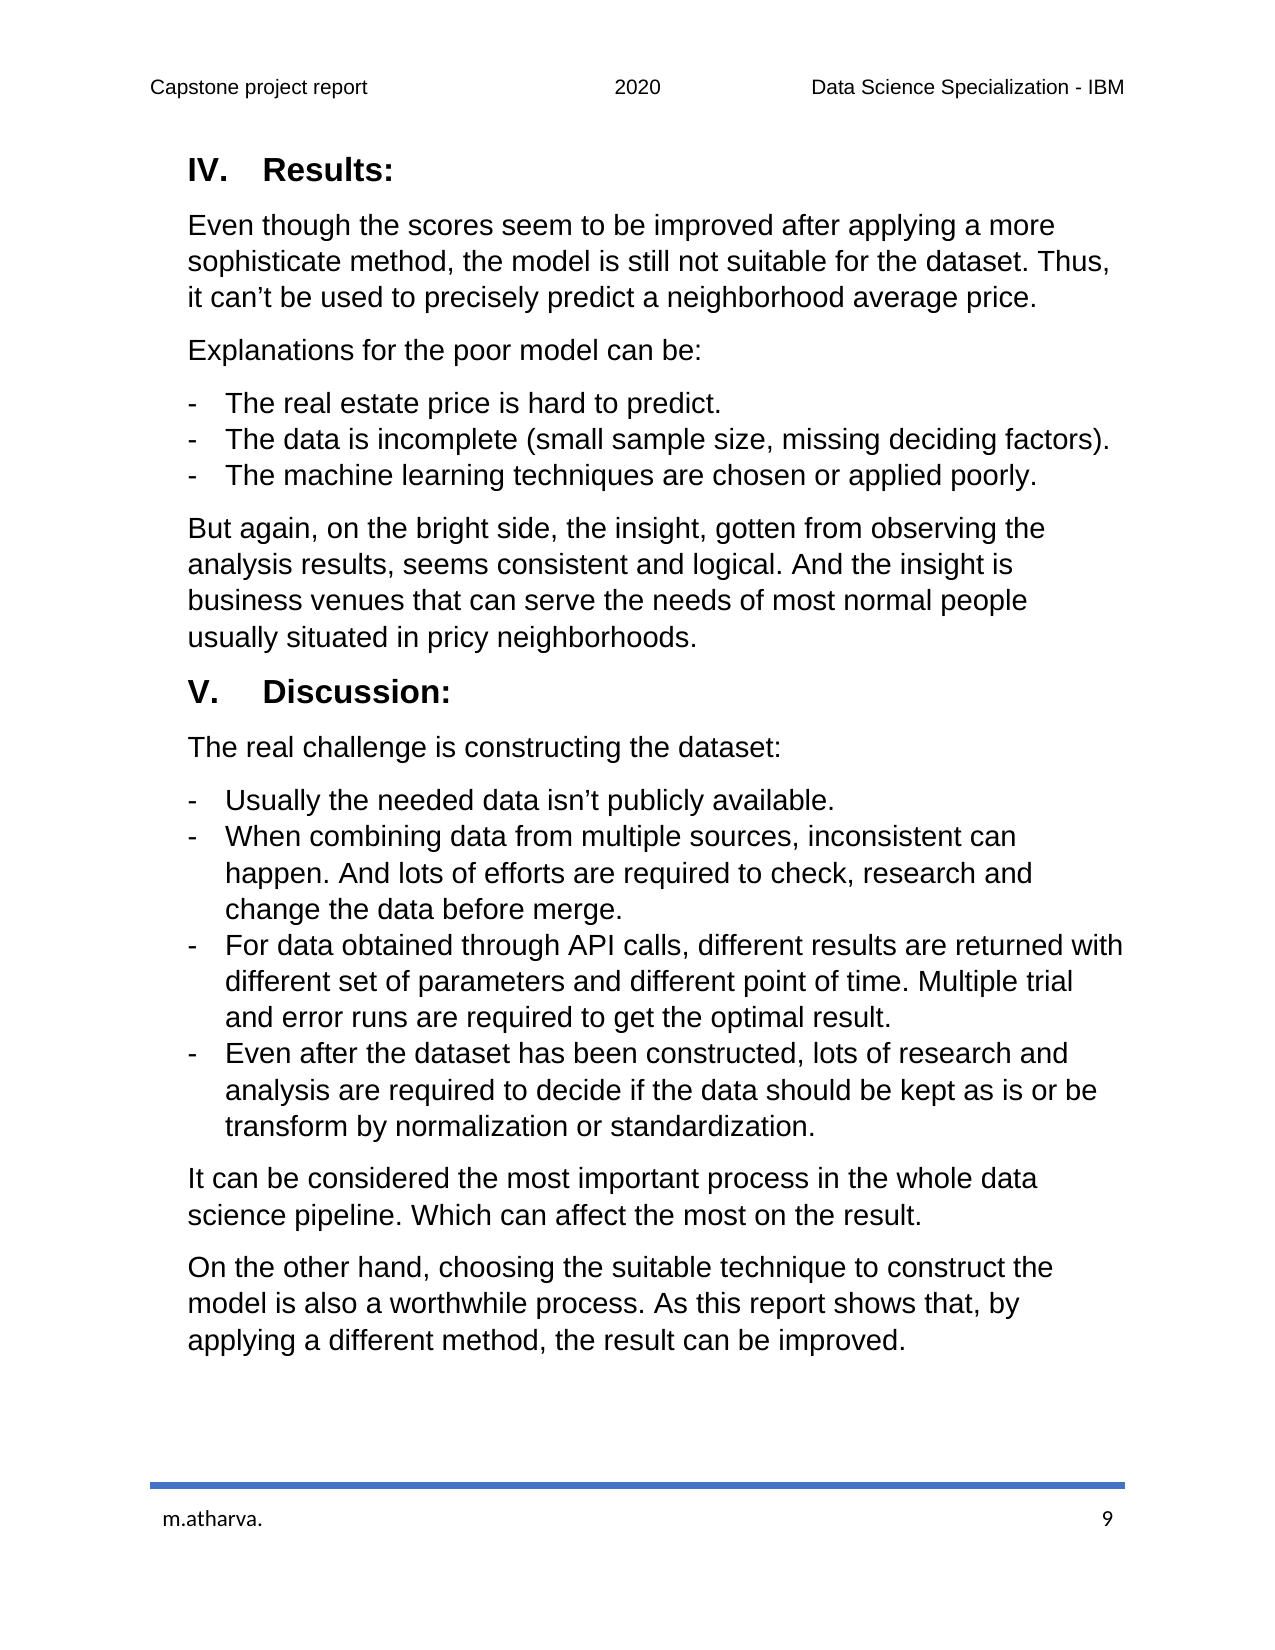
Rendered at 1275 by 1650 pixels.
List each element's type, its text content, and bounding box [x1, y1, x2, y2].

text Explanations for the poor model can be: [187, 333, 1125, 367]
text On the other hand, choosing the suitable technique to construct the model is also a worthwhile process. As this report shows that, by applying a different method, the result can be improved. [187, 1250, 1125, 1356]
list When combining data from multiple sources, inconsistent can happen. And lots of efforts are required to check, research and change the data before merge. [187, 819, 1125, 925]
text It can be considered the most important process in the whole data science pipeline. Which can affect the most on the result. [187, 1161, 1125, 1231]
list For data obtained through API calls, different results are returned with different set of parameters and different point of time. Multiple trial and error runs are required to get the optimal result. [187, 928, 1125, 1034]
list Discussion: [187, 672, 1125, 711]
list Results: [187, 150, 1125, 188]
list The data is incomplete (small sample size, missing deciding factors). [187, 422, 1125, 456]
list The real estate price is hard to predict. [187, 386, 1125, 419]
text Even though the scores seem to be improved after applying a more sophisticate method, the model is still not suitable for the dataset. Thus, it can’t be used to precisely predict a neighborhood average price. [187, 208, 1125, 314]
text But again, on the bright side, the insight, gotten from observing the analysis results, seems consistent and logical. And the insight is business venues that can serve the needs of most normal people usually situated in pricy neighborhoods. [187, 511, 1125, 653]
list Usually the needed data isn’t publicly available. [187, 783, 1125, 817]
list The machine learning techniques are chosen or applied poorly. [187, 458, 1125, 492]
text The real challenge is constructing the dataset: [187, 731, 1125, 764]
list Even after the dataset has been constructed, lots of research and analysis are required to decide if the data should be kept as is or be transform by normalization or standardization. [187, 1036, 1125, 1142]
